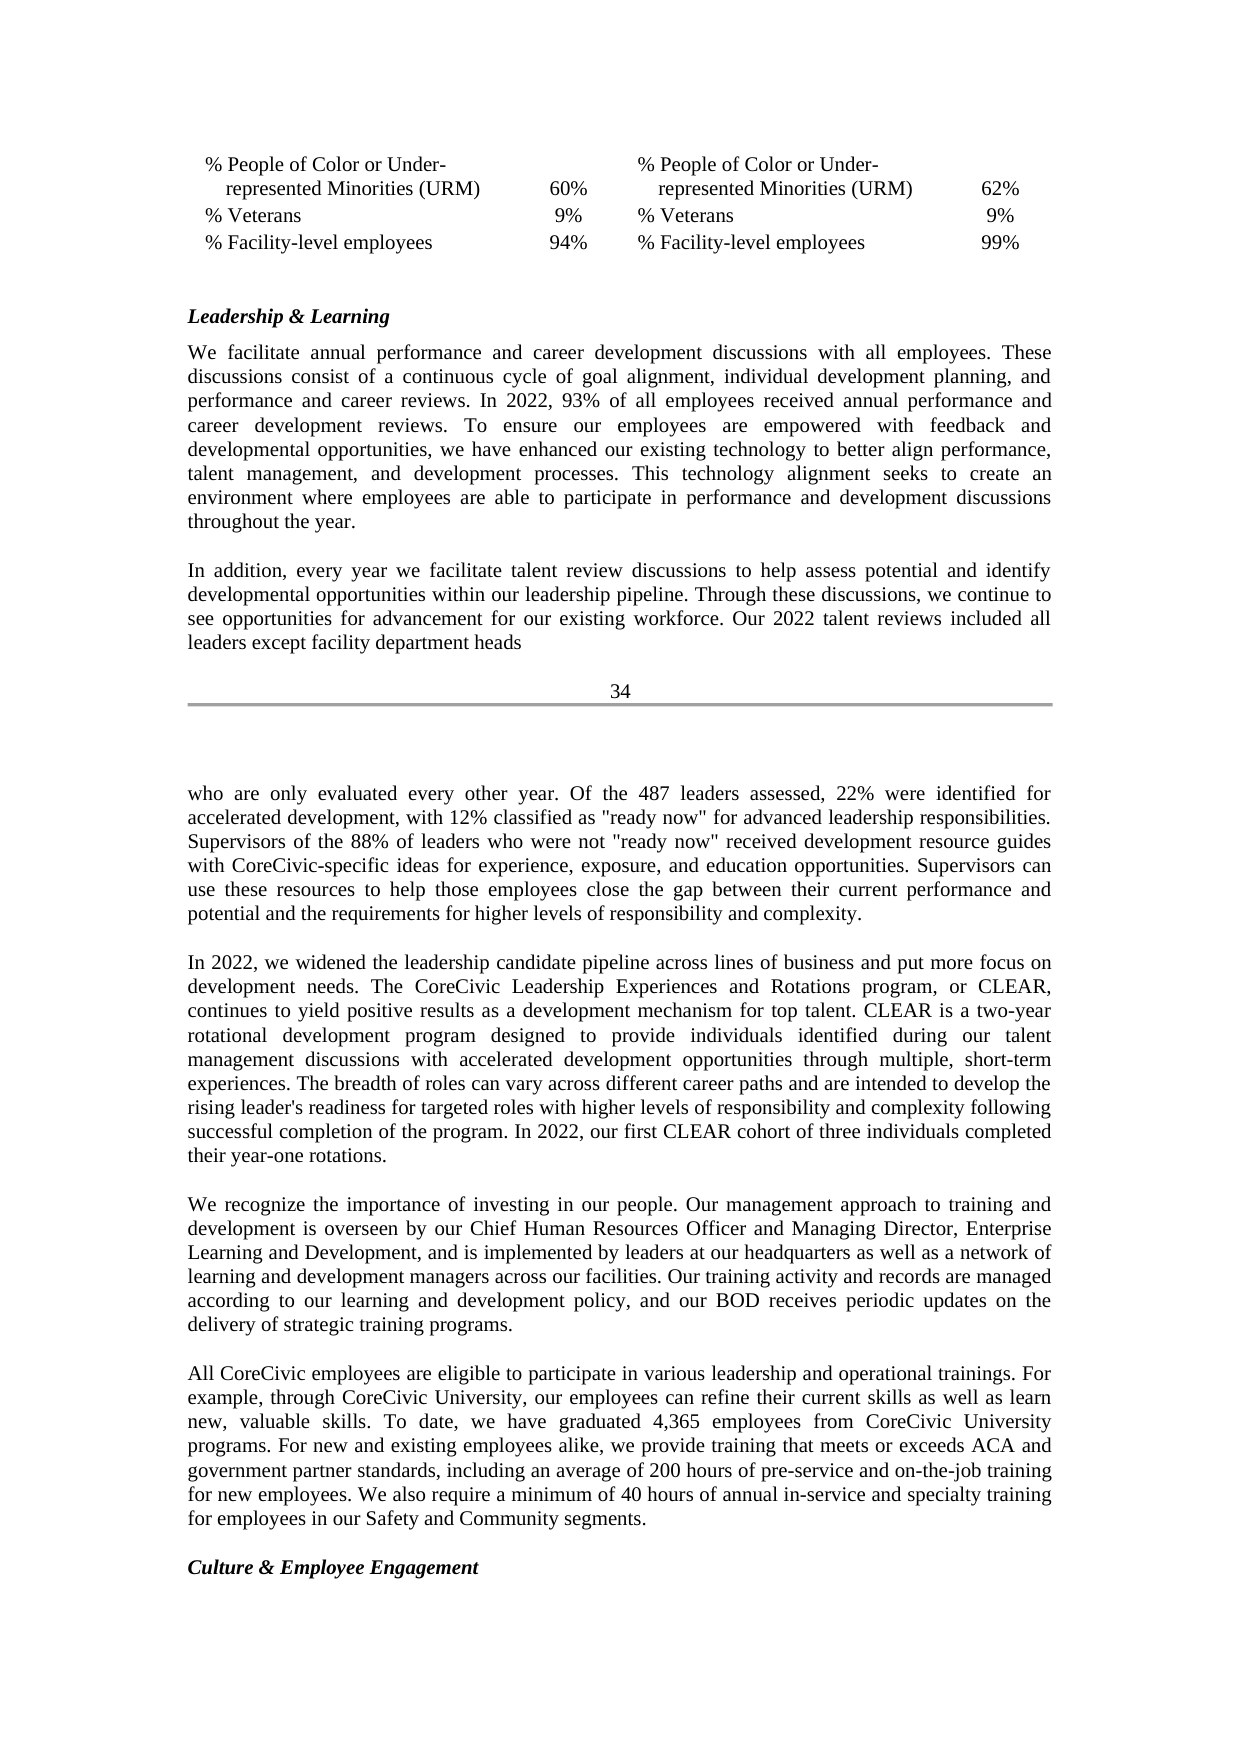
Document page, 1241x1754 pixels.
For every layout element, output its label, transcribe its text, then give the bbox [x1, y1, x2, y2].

text In 2022, we widened the leadership candidate pipeline across lines of business and put more focus on development needs. The CoreCivic Leadership Experiences and Rotations program, or CLEAR, continues to yield positive results as a development mechanism for top talent. CLEAR is a two-year rotational development program designed to provide individuals identified during our talent management discussions with accelerated development opportunities through multiple, short-term experiences. The breadth of roles can vary across different career paths and are intended to develop the rising leader's readiness for targeted roles with higher levels of responsibility and complexity following successful completion of the program. In 2022, our first CLEAR cohort of three individuals completed their year-one rotations. [187, 950, 1053, 1167]
text In addition, every year we facilitate talent review discussions to help assess potential and identify developmental opportunities within our leadership pipeline. Through these discussions, we continue to see opportunities for advancement for our existing workforce. Our 2022 talent reviews included all leaders except facility department heads [187, 558, 1053, 654]
text Culture & Employee Engagement [187, 1555, 1053, 1579]
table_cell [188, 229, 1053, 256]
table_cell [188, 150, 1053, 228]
text We recognize the importance of investing in our people. Our management approach to training and development is overseen by our Chief Human Resources Officer and Managing Director, Enterprise Learning and Development, and is implemented by leaders at our headquarters as well as a network of learning and development managers across our facilities. Our training activity and records are managed according to our learning and development policy, and our BOD receives periodic updates on the delivery of strategic training programs. [187, 1192, 1053, 1336]
text All CoreCivic employees are eligible to participate in various leadership and operational trainings. For example, through CoreCivic University, our employees can refine their current skills as well as learn new, valuable skills. To date, we have graduated 4,365 employees from CoreCivic University programs. For new and existing employees alike, we provide training that meets or exceeds ACA and government partner standards, including an average of 200 hours of pre-service and on-the-job training for new employees. We also require a minimum of 40 hours of annual in-service and specialty training for employees in our Safety and Community segments. [187, 1361, 1053, 1530]
text 34 [187, 679, 1053, 703]
text Leadership & Learning [187, 304, 1053, 328]
text who are only evaluated every other year. Of the 487 leaders assessed, 22% were identified for accelerated development, with 12% classified as "ready now" for advanced leadership responsibilities. Supervisors of the 88% of leaders who were not "ready now" received development resource guides with CoreCivic-specific ideas for experience, exposure, and education opportunities. Supervisors can use these resources to help those employees close the gap between their current performance and potential and the requirements for higher levels of responsibility and complexity. [187, 781, 1053, 925]
text We facilitate annual performance and career development discussions with all employees. These discussions consist of a continuous cycle of goal alignment, individual development planning, and performance and career reviews. In 2022, 93% of all employees received annual performance and career development reviews. To ensure our employees are empowered with feedback and developmental opportunities, we have enhanced our existing technology to better align performance, talent management, and development processes. This technology alignment seeks to create an environment where employees are able to participate in performance and development discussions throughout the year. [187, 340, 1053, 533]
